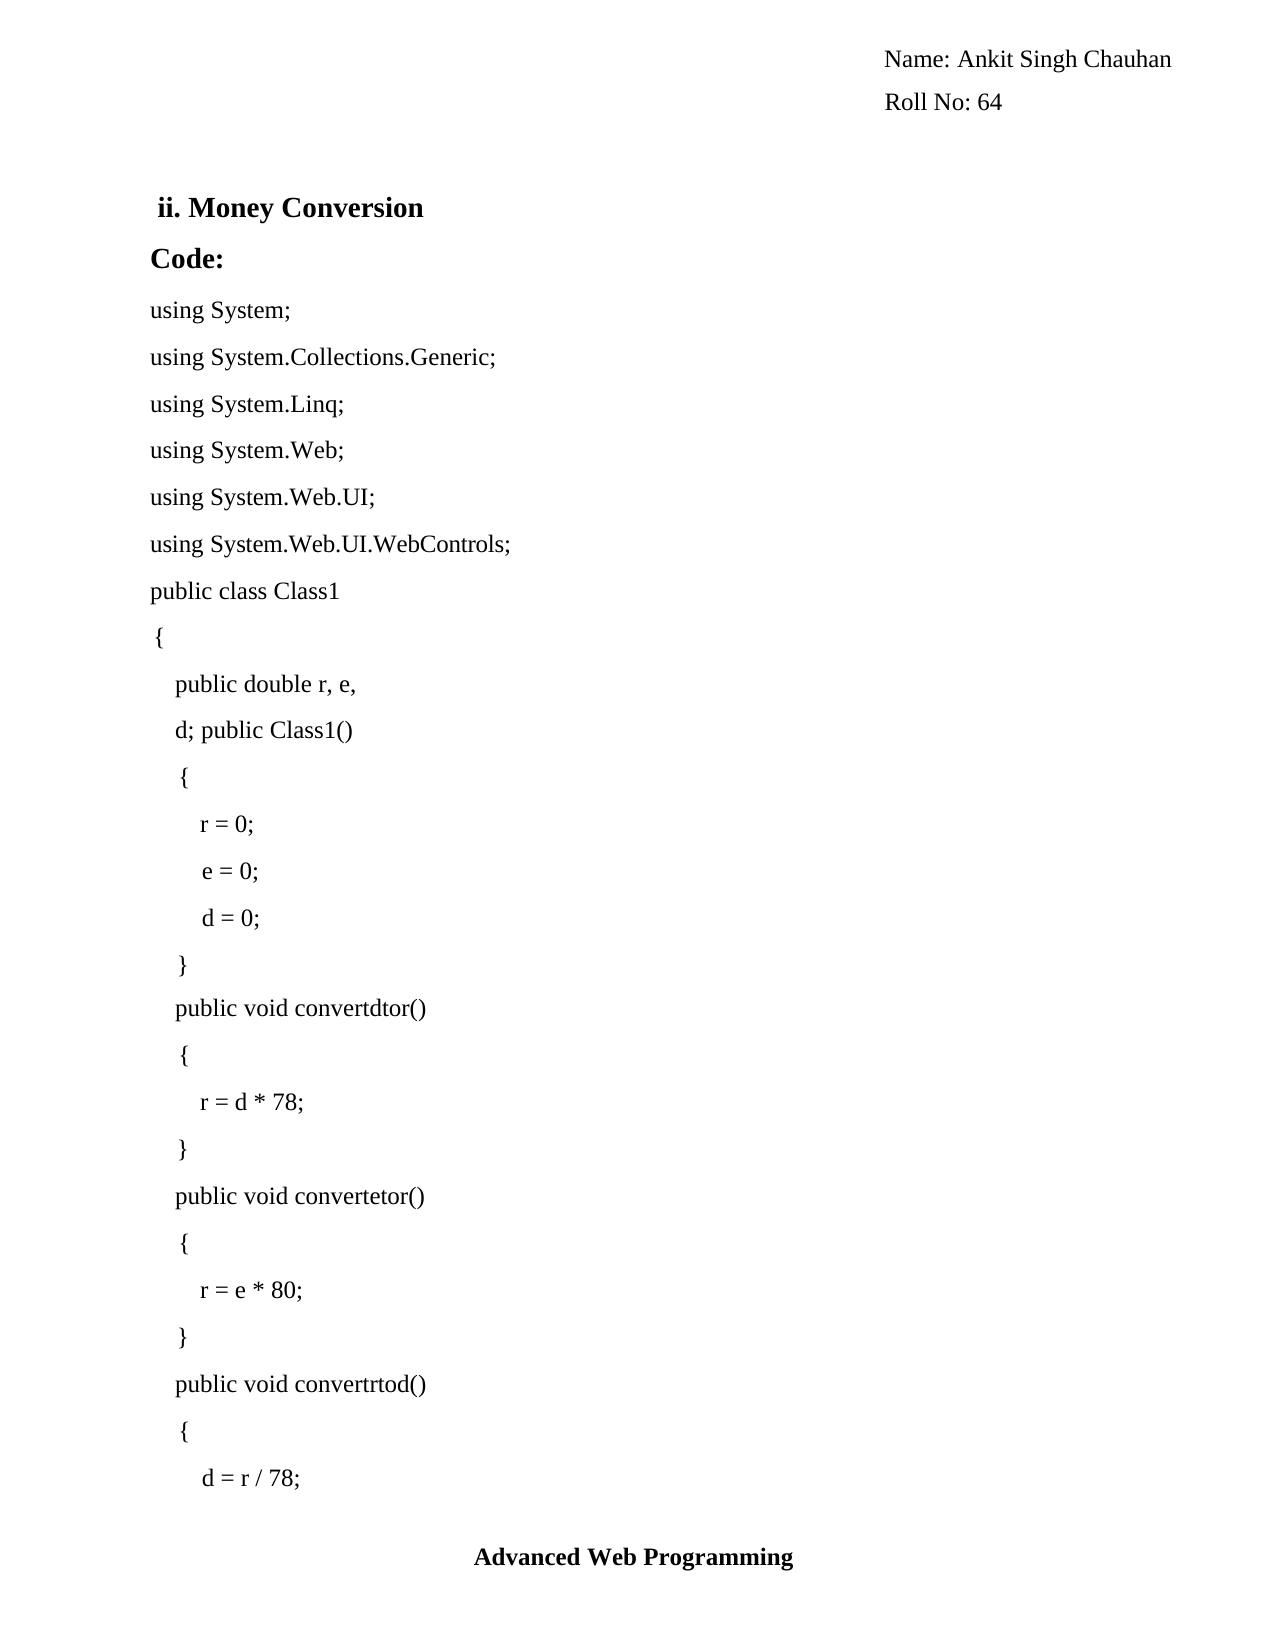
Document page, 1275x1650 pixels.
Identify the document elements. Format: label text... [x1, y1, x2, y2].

text { [178, 1416, 1142, 1445]
text public void convertetor() [175, 1181, 1142, 1210]
text { [153, 623, 1142, 651]
text using System; [150, 295, 1142, 324]
text { [178, 1228, 1142, 1257]
text using System.Collections.Generic; using System.Linq; [150, 342, 499, 417]
text using System.Web.UI.WebControls; public class Class1 [150, 529, 552, 604]
text } [177, 1322, 1142, 1351]
text public double r, e, d; public Class1() [175, 669, 381, 744]
text using System.Web; using System.Web.UI; [150, 436, 376, 511]
text d = r / 78; [202, 1463, 1142, 1492]
text public void convertrtod() [175, 1369, 1142, 1398]
text r = d * 78; [200, 1087, 1142, 1116]
text { [178, 762, 1142, 791]
text d = 0; [202, 903, 1142, 932]
text { [178, 1040, 1142, 1069]
text } [177, 1134, 1142, 1163]
text public void convertdtor() [175, 993, 1142, 1022]
text } [177, 950, 1142, 979]
list Money Conversion Code: [150, 190, 424, 274]
text r = 0; [200, 809, 1142, 838]
text e = 0; [202, 856, 1142, 885]
text r = e * 80; [200, 1275, 1142, 1304]
